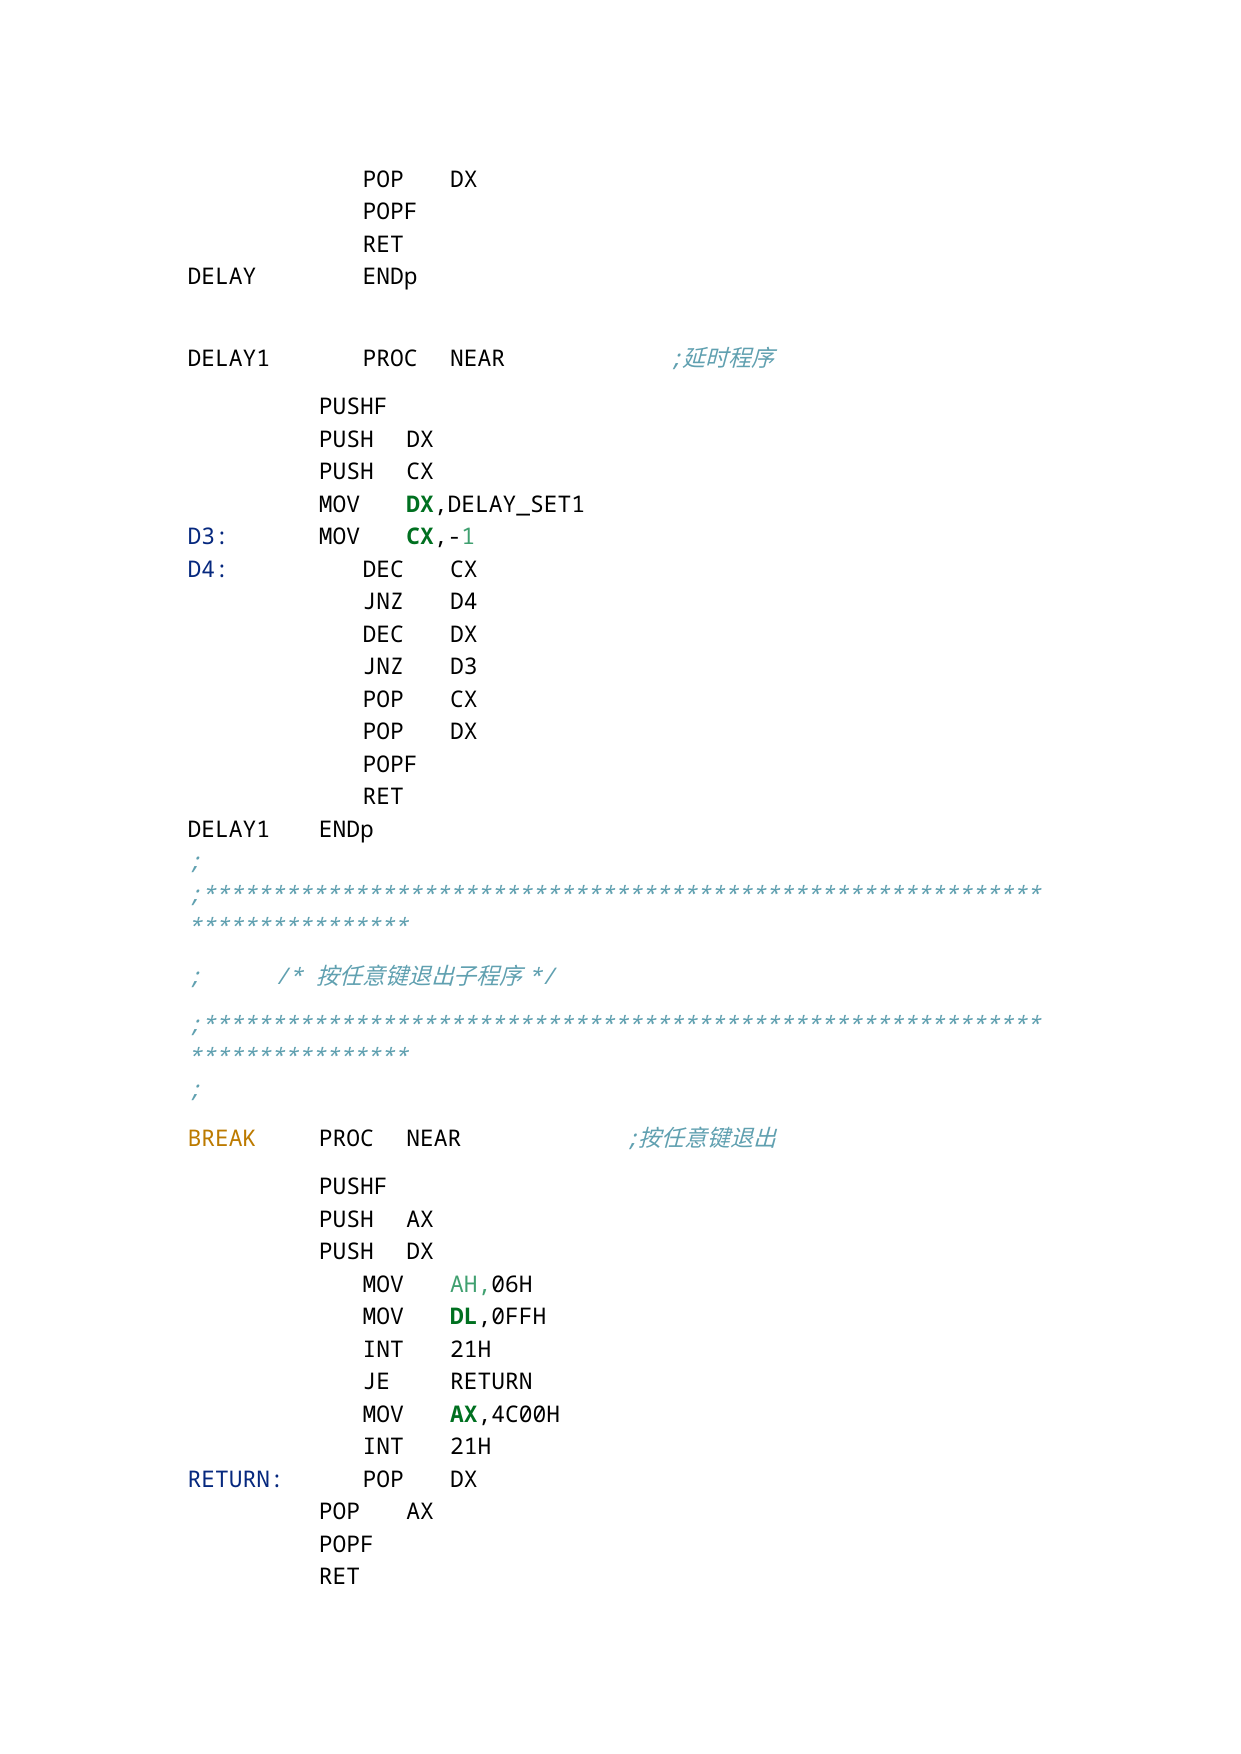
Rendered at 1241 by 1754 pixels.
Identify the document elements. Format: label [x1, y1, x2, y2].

text [187, 162, 1053, 1592]
